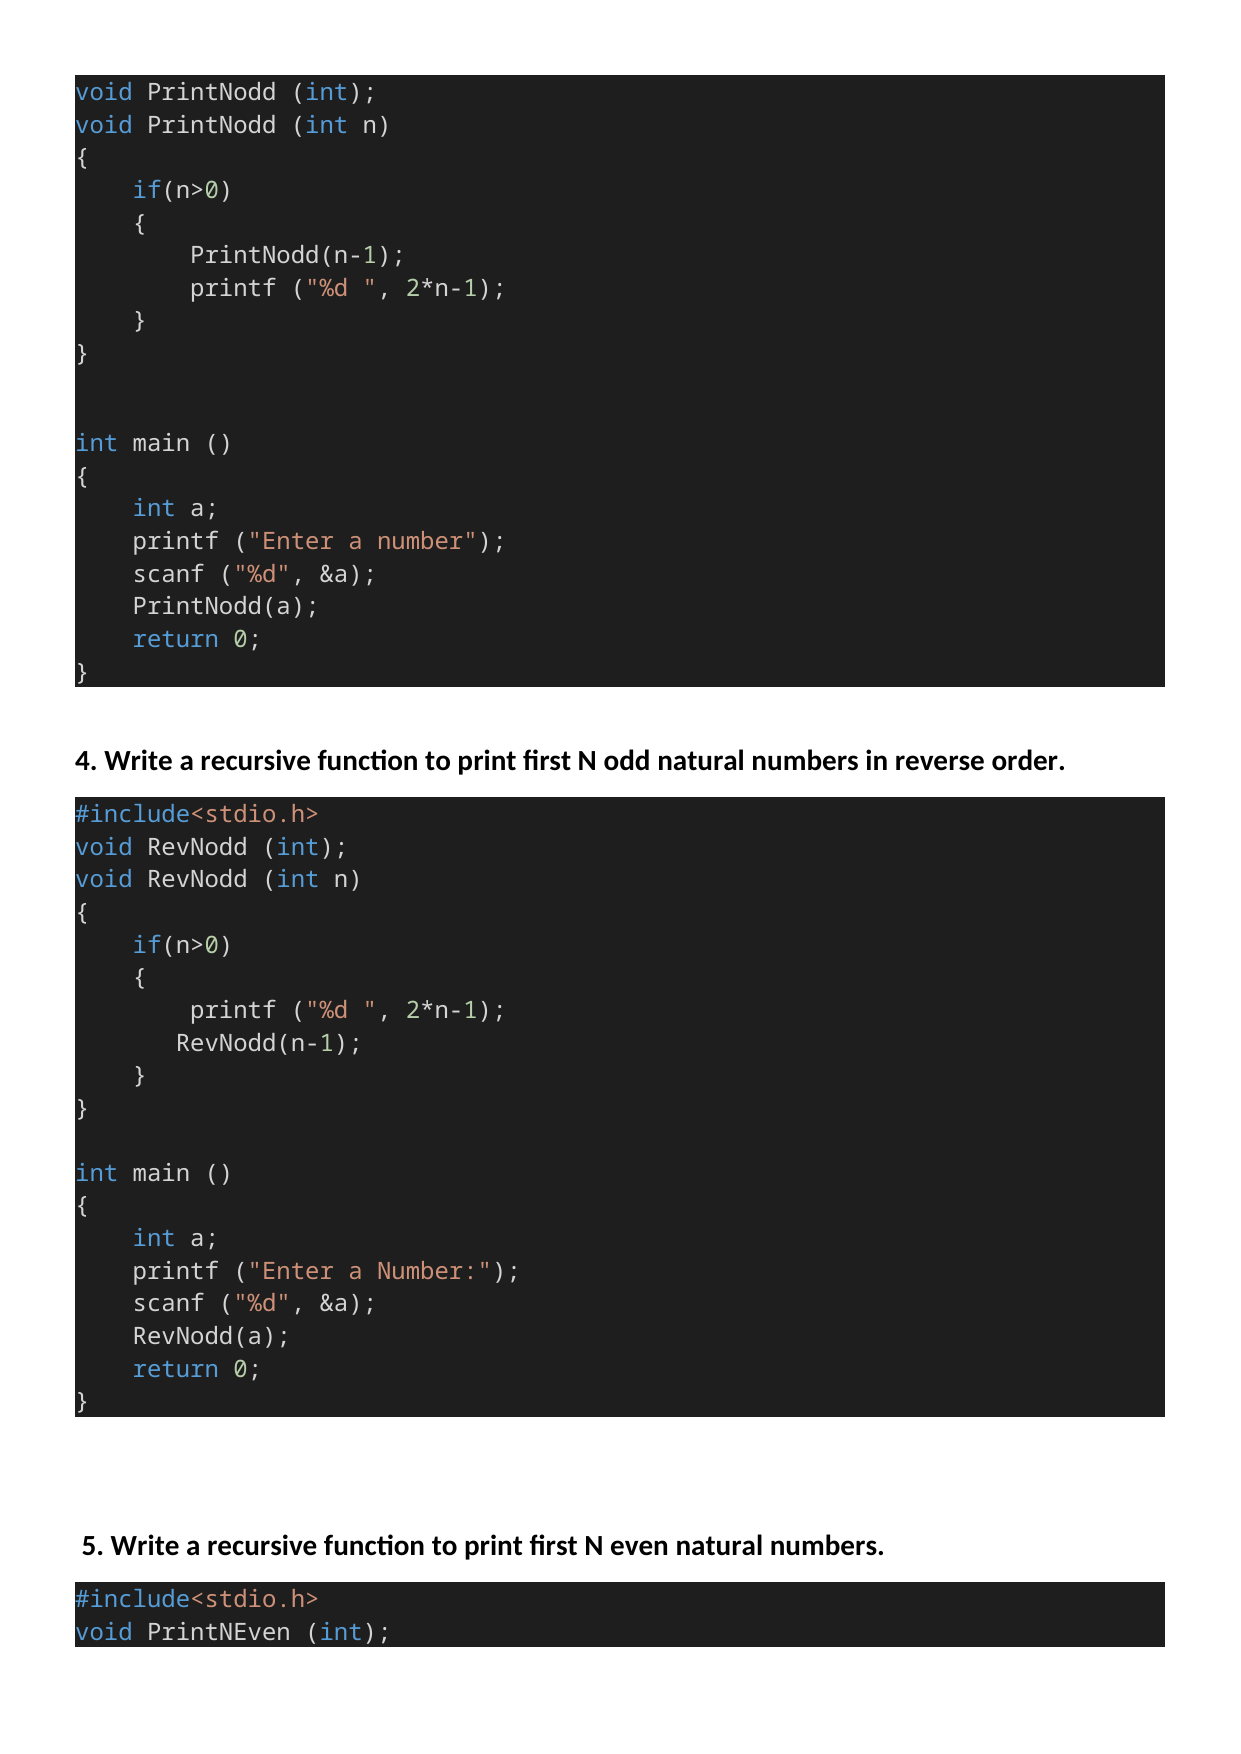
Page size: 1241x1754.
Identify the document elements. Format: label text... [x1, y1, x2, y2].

text } [75, 1384, 1165, 1417]
text RevNodd(n-1); [75, 1025, 1165, 1058]
text if(n>0) [75, 173, 1165, 205]
text void PrintNEven (int); [75, 1614, 1165, 1647]
text } [75, 1058, 1165, 1091]
text PrintNodd(a); [75, 589, 1165, 622]
text void RevNodd (int); [75, 830, 1165, 862]
text return 0; [75, 622, 1165, 654]
text RevNodd(a); [75, 1319, 1165, 1351]
text } [75, 303, 1165, 336]
text printf ("Enter a number"); [75, 524, 1165, 556]
text void PrintNodd (int); [75, 75, 1165, 108]
text 5. Write a recursive function to print first N even natural numbers. [75, 1527, 1165, 1562]
text scanf ("%d", &a); [75, 1286, 1165, 1319]
text } [75, 654, 1165, 687]
text PrintNodd(n-1); [75, 238, 1165, 271]
text int main () [75, 1156, 1165, 1188]
text #include<stdio.h> [75, 797, 1165, 830]
text if(n>0) [75, 927, 1165, 960]
text void PrintNodd (int n) [75, 108, 1165, 140]
text printf ("%d ", 2*n-1); [75, 271, 1165, 303]
text printf ("Enter a Number:"); [75, 1253, 1165, 1286]
text return 0; [75, 1351, 1165, 1384]
text { [75, 895, 1165, 927]
text scanf ("%d", &a); [75, 556, 1165, 589]
text printf ("%d ", 2*n-1); [75, 993, 1165, 1025]
text { [75, 1188, 1165, 1221]
text 4. Write a recursive function to print first N odd natural numbers in reverse order. [75, 742, 1165, 778]
text int main () [75, 426, 1165, 459]
text { [75, 459, 1165, 491]
text { [75, 140, 1165, 173]
text } [75, 336, 1165, 368]
text { [75, 960, 1165, 993]
text { [75, 205, 1165, 238]
text int a; [75, 491, 1165, 524]
text void RevNodd (int n) [75, 862, 1165, 895]
text } [75, 1091, 1165, 1123]
text int a; [75, 1221, 1165, 1253]
text #include<stdio.h> [75, 1582, 1165, 1614]
